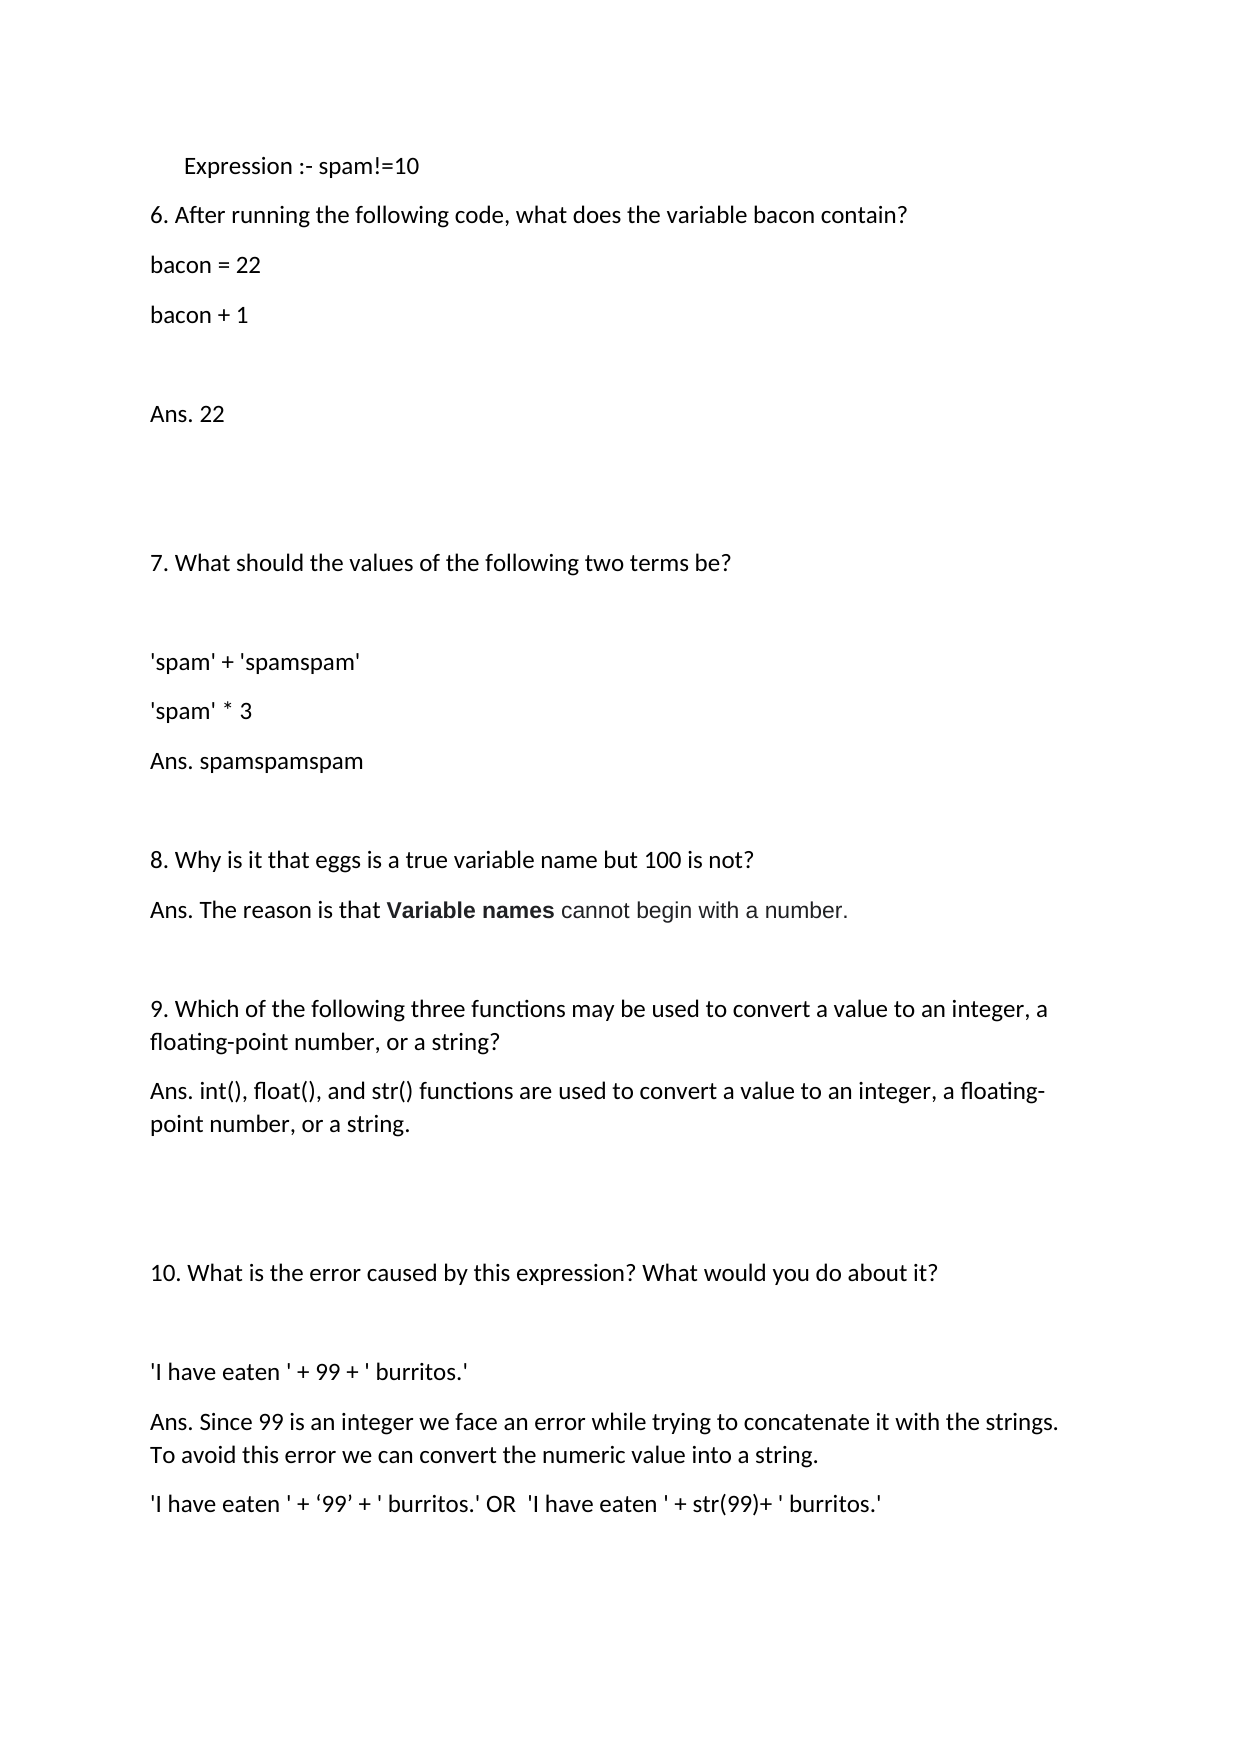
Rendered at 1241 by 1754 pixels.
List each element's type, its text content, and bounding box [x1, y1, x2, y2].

text 10. What is the error caused by this expression? What would you do about it? [150, 1257, 1090, 1288]
text Ans. Since 99 is an integer we face an error while trying to concatenate it with the strings. To avoid this error we can convert the numeric value into a string. [150, 1406, 1090, 1469]
text 'I have eaten ' + ‘99’ + ' burritos.' OR 'I have eaten ' + str(99)+ ' burritos.' [150, 1488, 1090, 1519]
text 9. Which of the following three functions may be used to convert a value to an integer, a floating-point number, or a string? [150, 993, 1090, 1056]
text 'spam' + 'spamspam' [150, 646, 1090, 676]
text bacon + 1 [150, 299, 1090, 329]
text 7. What should the values of the following two terms be? [150, 547, 1090, 577]
text Ans. The reason is that Variable names cannot begin with a number. [150, 894, 1090, 924]
text Ans. int(), float(), and str() functions are used to convert a value to an integer, a floating-point number, or a string. [150, 1075, 1090, 1139]
text 8. Why is it that eggs is a true variable name but 100 is not? [150, 844, 1090, 875]
text Ans. 22 [150, 398, 1090, 428]
text 'spam' * 3 [150, 695, 1090, 726]
text bacon = 22 [150, 249, 1090, 280]
text Ans. spamspamspam [150, 745, 1090, 776]
text Expression :- spam!=10 [150, 150, 1090, 181]
text 'I have eaten ' + 99 + ' burritos.' [150, 1356, 1090, 1387]
text 6. After running the following code, what does the variable bacon contain? [150, 199, 1090, 230]
